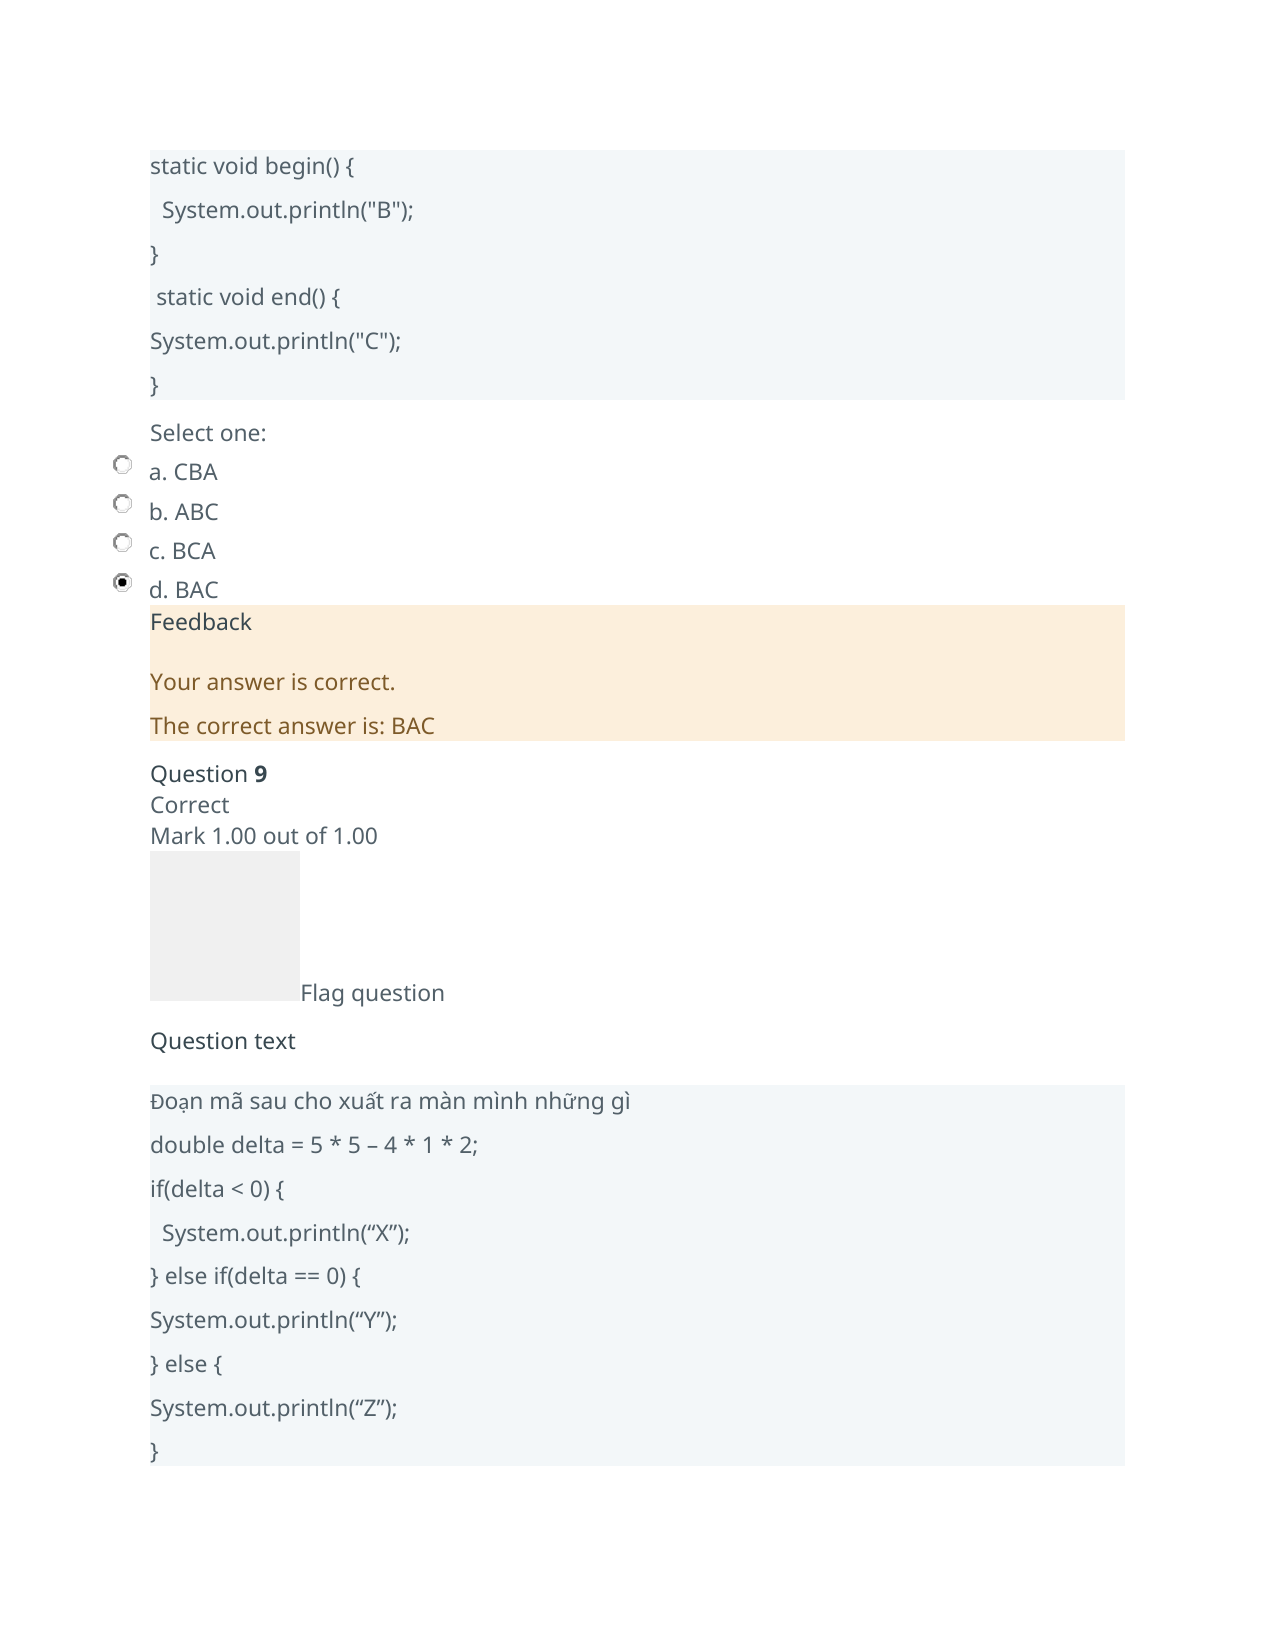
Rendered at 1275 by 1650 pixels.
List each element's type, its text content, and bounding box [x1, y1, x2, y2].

text Feedback [150, 605, 1125, 637]
text static void begin() { [150, 150, 1125, 181]
text Question 9 [150, 757, 1125, 789]
text System.out.println("C"); [150, 325, 1125, 356]
text System.out.println("B"); [150, 194, 1125, 225]
text a. CBA [111, 448, 1125, 487]
text d. BAC [111, 566, 1125, 605]
text The correct answer is: BAC [150, 709, 1125, 741]
text } else { [150, 1348, 1125, 1379]
text b. ABC [111, 487, 1125, 527]
text System.out.println(“Y”); [150, 1304, 1125, 1335]
text Flag question [150, 851, 1125, 1008]
text c. BCA [111, 527, 1125, 566]
text System.out.println(“X”); [150, 1216, 1125, 1248]
text Question text [150, 1025, 1125, 1056]
text Correct [150, 789, 1125, 820]
text if(delta < 0) { [150, 1173, 1125, 1204]
text } [150, 237, 1125, 269]
text Đoạn mã sau cho xuất ra màn mình những gì [150, 1085, 1125, 1116]
text Mark 1.00 out of 1.00 [150, 820, 1125, 851]
text } [150, 369, 1125, 400]
text } else if(delta == 0) { [150, 1260, 1125, 1291]
text Select one: [150, 417, 1125, 448]
text Your answer is correct. [150, 666, 1125, 697]
text System.out.println(“Z”); [150, 1391, 1125, 1423]
text } [150, 1435, 1125, 1466]
text double delta = 5 * 5 – 4 * 1 * 2; [150, 1129, 1125, 1160]
text static void end() { [150, 281, 1125, 312]
